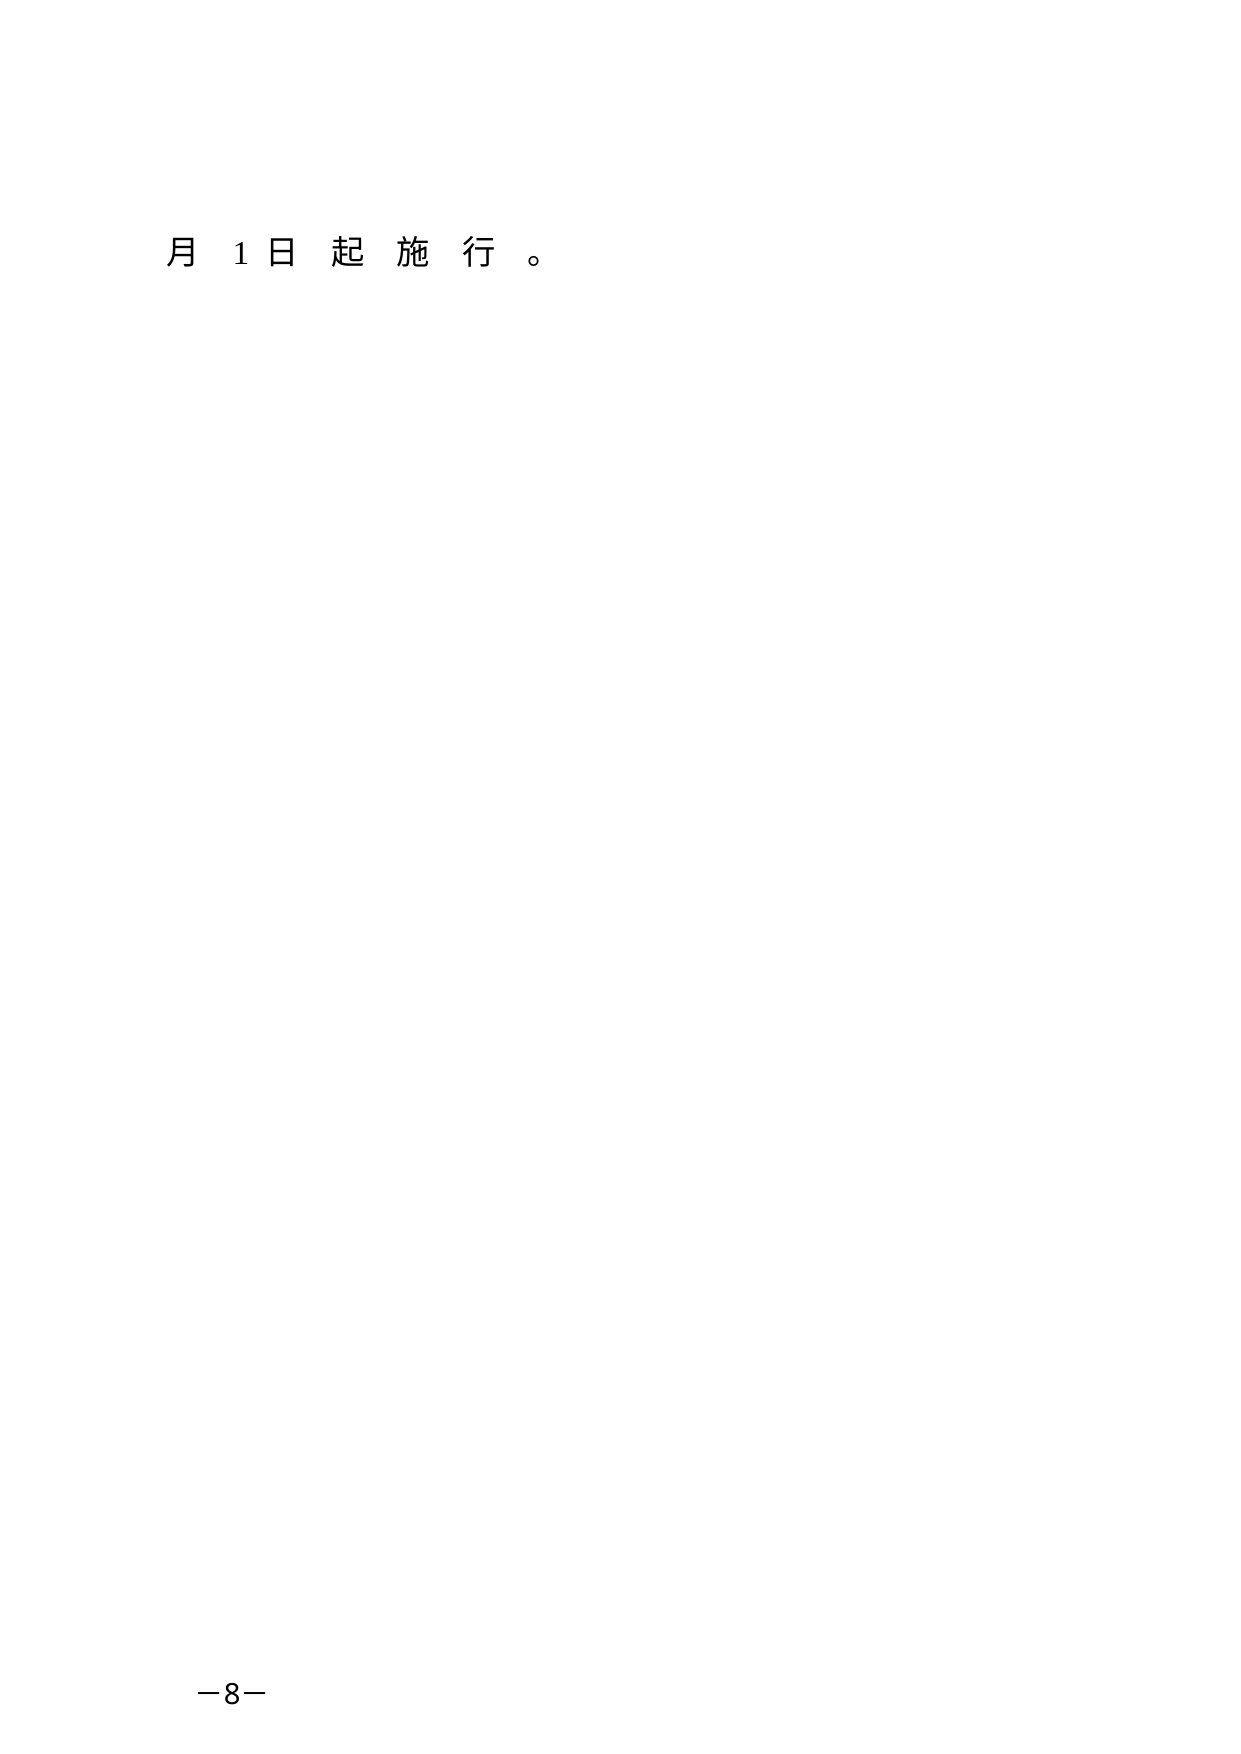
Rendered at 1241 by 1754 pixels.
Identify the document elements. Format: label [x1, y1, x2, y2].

text [167, 219, 1085, 280]
